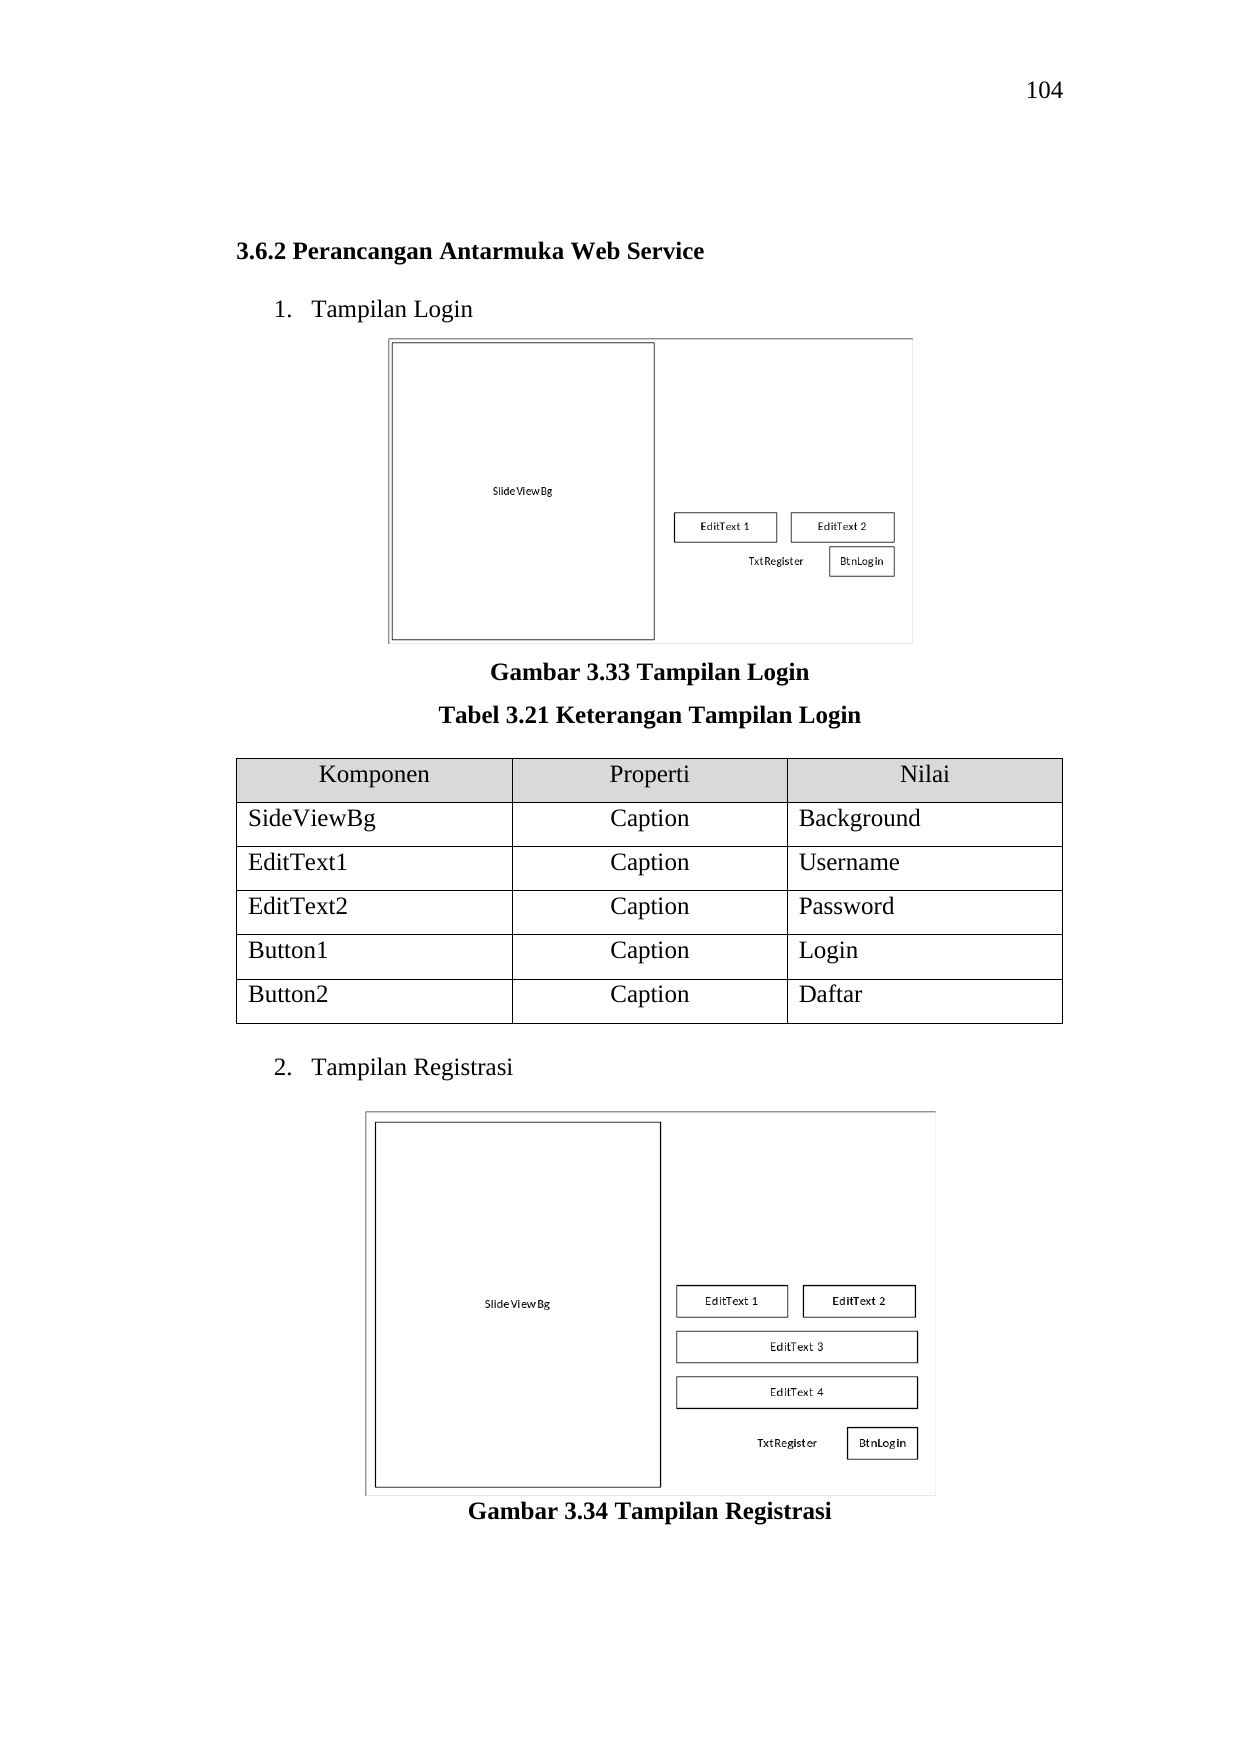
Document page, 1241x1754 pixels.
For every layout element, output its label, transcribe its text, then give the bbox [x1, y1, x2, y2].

text 3.6.2 Perancangan Antarmuka Web Service [236, 236, 1063, 265]
table_cell Password [788, 891, 1062, 934]
table_cell SideViewBg [237, 803, 512, 846]
table_cell Username [788, 847, 1062, 890]
list Tampilan Registrasi [274, 1052, 1063, 1081]
table_header Komponen [237, 759, 512, 802]
table_cell Caption [513, 935, 787, 978]
table_header Nilai [788, 759, 1062, 802]
table_cell Caption [513, 803, 787, 846]
table_cell EditText2 [237, 891, 512, 934]
text Tabel 3.21 Keterangan Tampilan Login [236, 701, 1063, 729]
list Gambar 3.34 Tampilan Registrasi [236, 1496, 1063, 1524]
table_cell Login [788, 935, 1062, 978]
list Gambar 3.33 Tampilan Login [236, 657, 1063, 686]
table_cell Daftar [788, 980, 1062, 1022]
table_cell Button2 [237, 980, 512, 1022]
table_cell Caption [513, 980, 787, 1022]
list Tampilan Login [274, 294, 1063, 322]
table_cell Caption [513, 891, 787, 934]
table_cell Background [788, 803, 1062, 846]
table_cell Button1 [237, 935, 512, 978]
table_cell EditText1 [237, 847, 512, 890]
table_header Properti [513, 759, 787, 802]
table_cell Caption [513, 847, 787, 890]
